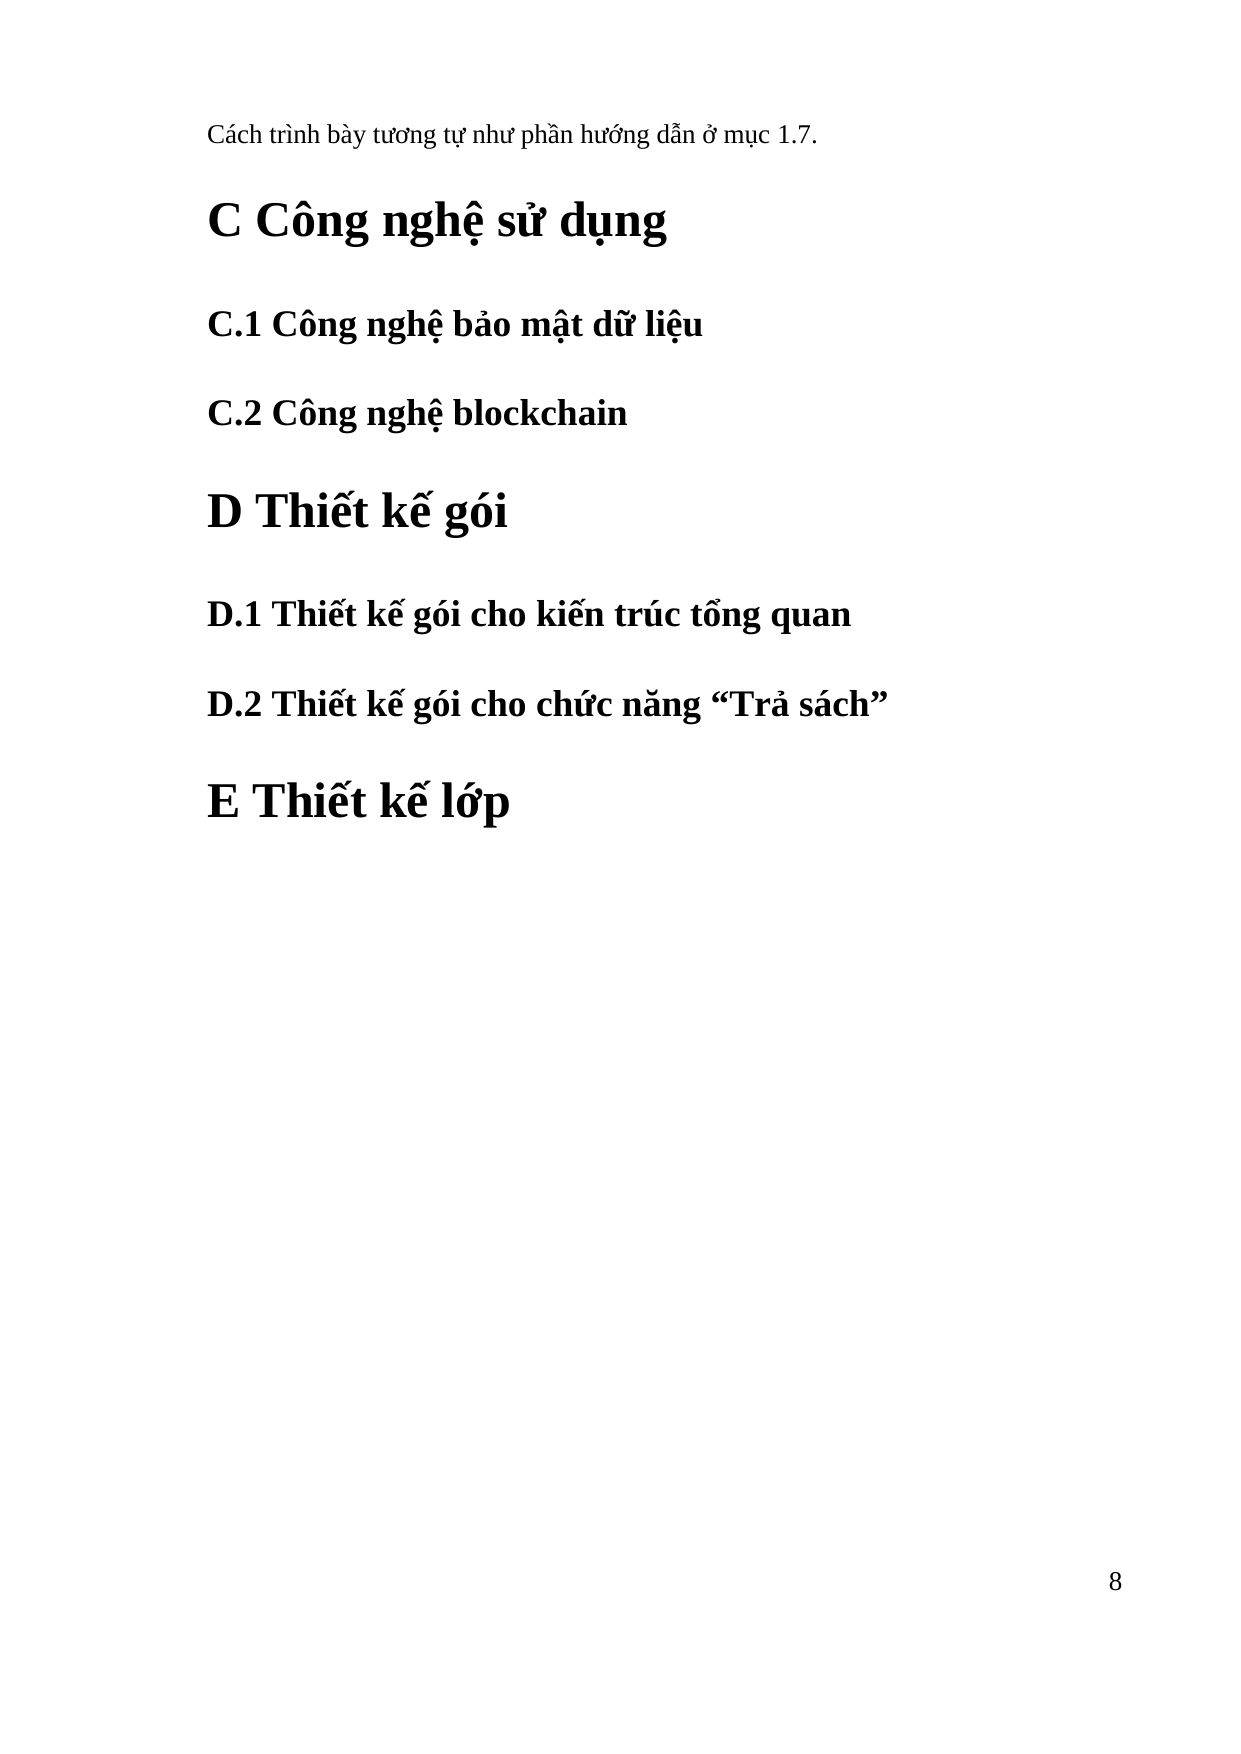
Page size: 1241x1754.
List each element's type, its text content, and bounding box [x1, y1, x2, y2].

subtitle Công nghệ blockchain [207, 391, 1122, 434]
subtitle Thiết kế gói cho kiến trúc tổng quan [207, 592, 1122, 635]
text Cách trình bày tương tự như phần hướng dẫn ở mục 2.3. [207, 118, 1122, 149]
subtitle Thiết kế lớp [207, 771, 1122, 828]
subtitle Thiết kế gói [207, 480, 1122, 538]
subtitle Thiết kế gói cho chức năng “Trả sách” [207, 681, 1122, 724]
subtitle Công nghệ sử dụng [207, 190, 1122, 247]
subtitle Công nghệ bảo mật dữ liệu [207, 301, 1122, 344]
